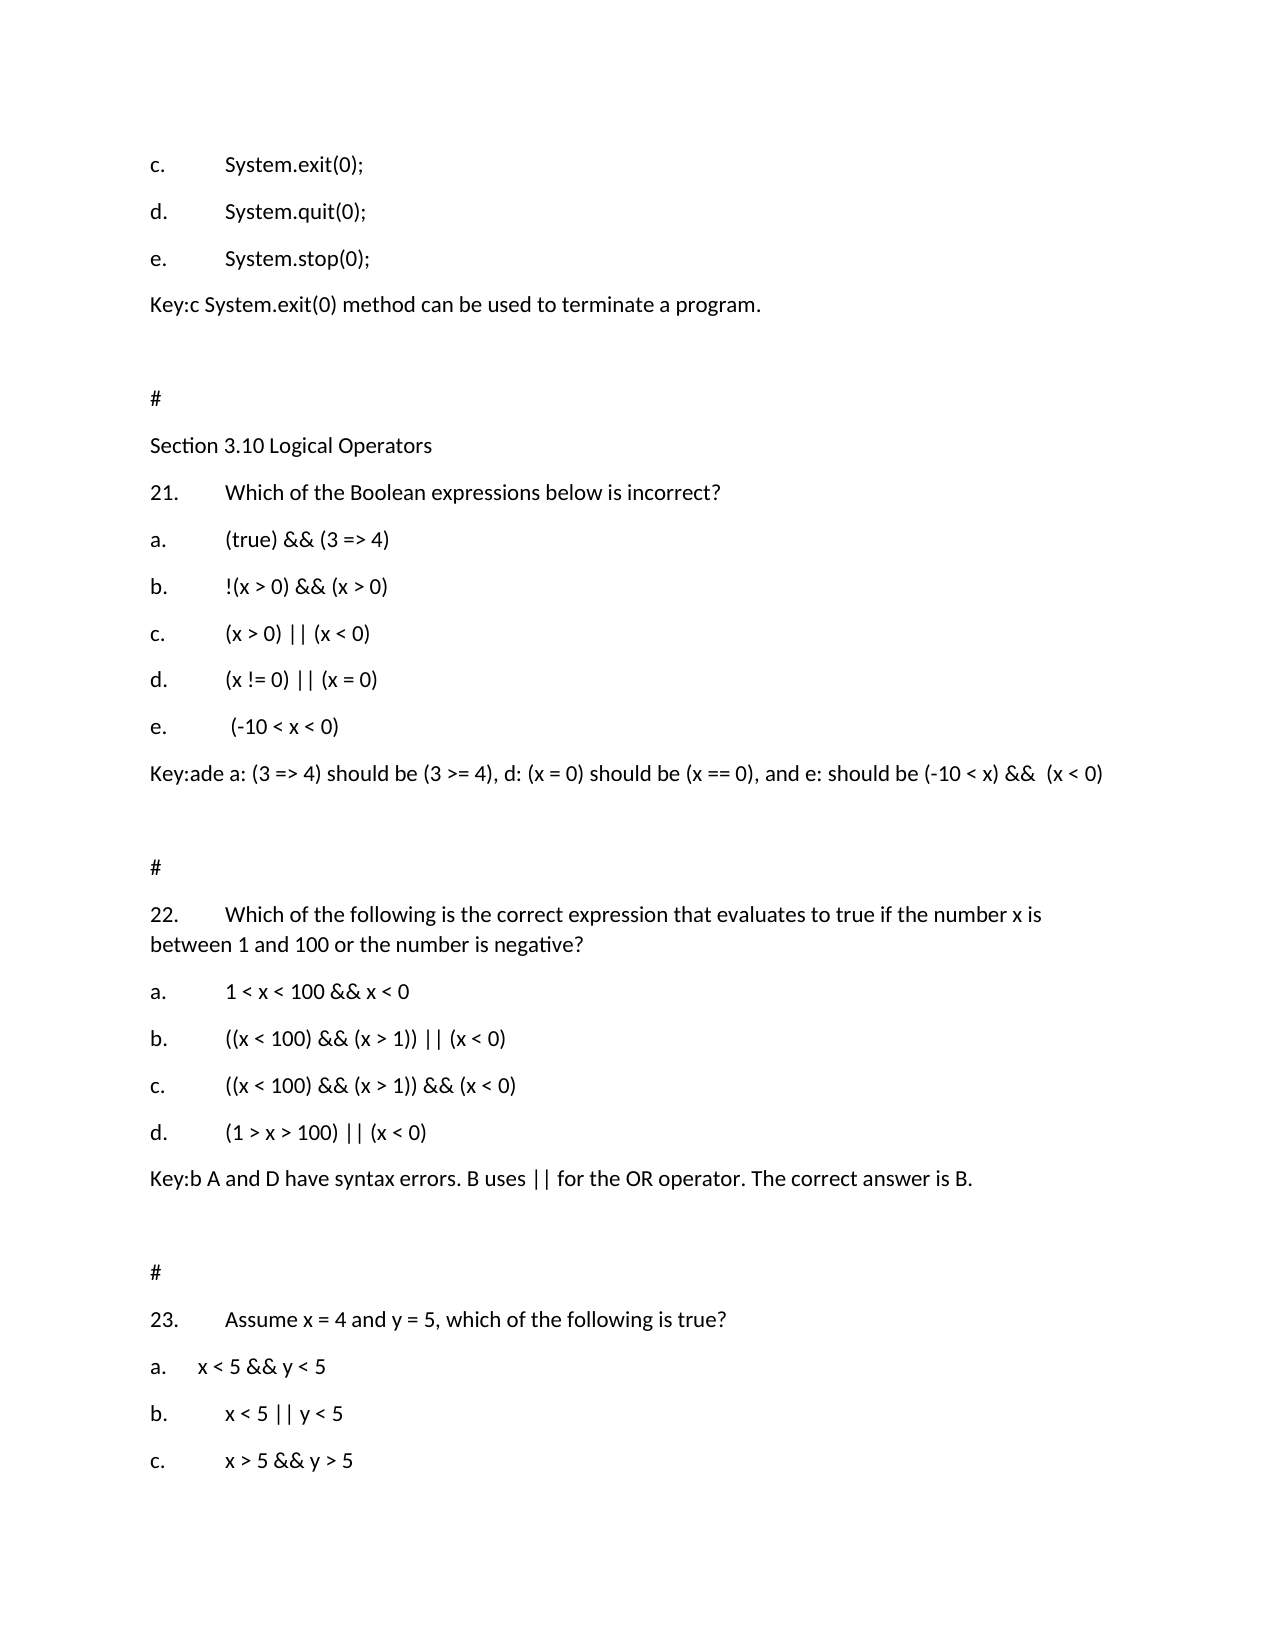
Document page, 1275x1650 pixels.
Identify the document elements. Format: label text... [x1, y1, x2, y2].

text d. (1 > x > 100) || (x < 0) [150, 1118, 1125, 1146]
text 23. Assume x = 4 and y = 5, which of the following is true? [150, 1305, 1125, 1333]
text Key:c System.exit(0) method can be used to terminate a program. [150, 291, 1125, 319]
text Key:ade a: (3 => 4) should be (3 >= 4), d: (x = 0) should be (x == 0), and e: should be (-10 < x) && (x < 0) [150, 759, 1125, 787]
text d. (x != 0) || (x = 0) [150, 666, 1125, 694]
text e. System.stop(0); [150, 244, 1125, 272]
text b. ((x < 100) && (x > 1)) || (x < 0) [150, 1024, 1125, 1052]
text a. x < 5 && y < 5 [150, 1352, 1125, 1380]
text b. x < 5 || y < 5 [150, 1399, 1125, 1427]
text e. (-10 < x < 0) [150, 712, 1125, 741]
text # [150, 1258, 1125, 1286]
text c. ((x < 100) && (x > 1)) && (x < 0) [150, 1071, 1125, 1099]
text c. (x > 0) || (x < 0) [150, 619, 1125, 647]
text 21. Which of the Boolean expressions below is incorrect? [150, 478, 1125, 506]
text c. x > 5 && y > 5 [150, 1446, 1125, 1474]
text b. !(x > 0) && (x > 0) [150, 572, 1125, 600]
text # [150, 384, 1125, 412]
text Key:b A and D have syntax errors. B uses || for the OR operator. The correct answer is B. [150, 1164, 1125, 1193]
text c. System.exit(0); [150, 150, 1125, 178]
text 22. Which of the following is the correct expression that evaluates to true if the number x is between 1 and 100 or the number is negative? [150, 900, 1125, 958]
text a. (true) && (3 => 4) [150, 525, 1125, 553]
text Section 3.10 Logical Operators [150, 431, 1125, 459]
text d. System.quit(0); [150, 197, 1125, 225]
text a. 1 < x < 100 && x < 0 [150, 977, 1125, 1005]
text # [150, 853, 1125, 881]
